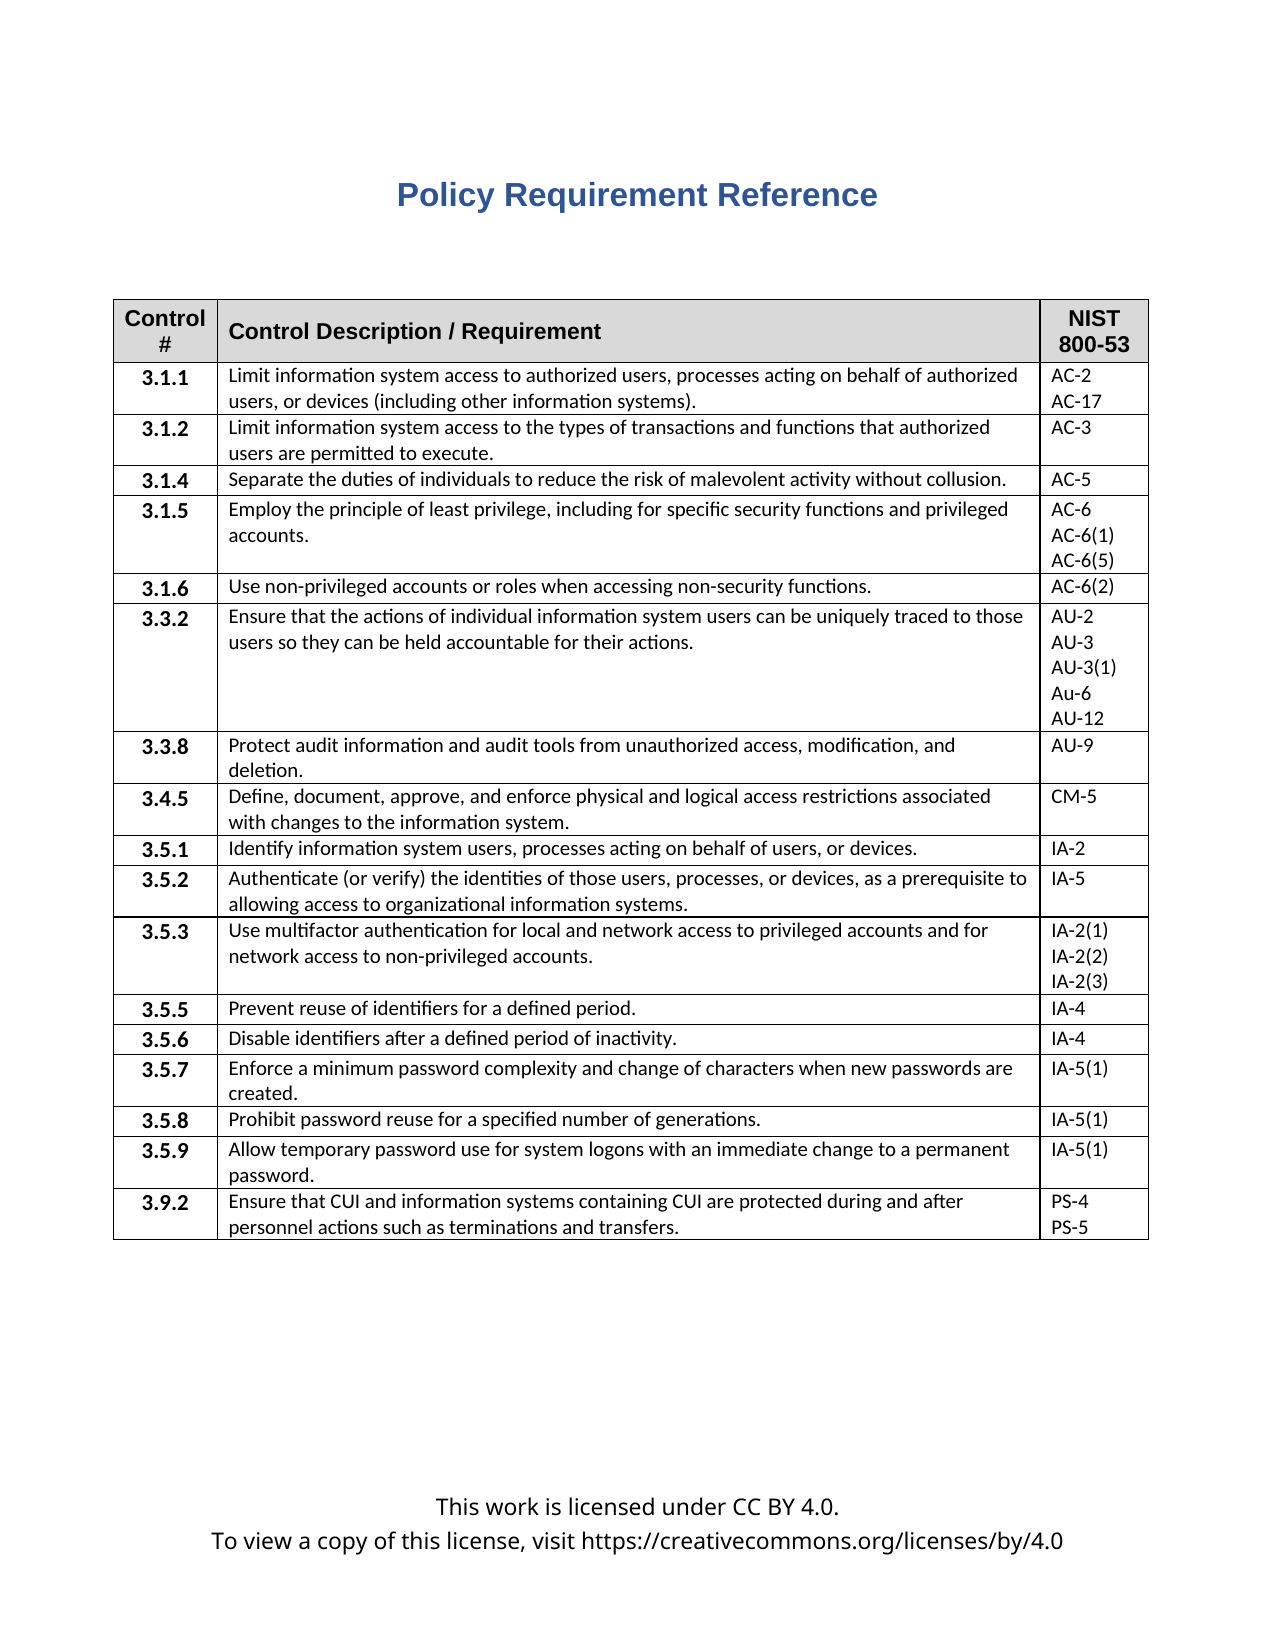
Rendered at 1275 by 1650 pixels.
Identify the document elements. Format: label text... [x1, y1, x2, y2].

table_cell Define, document, approve, and enforce physical and logical access restrictions associated with changes to the information system. [218, 784, 1039, 834]
table_cell AC-2 AC-17 [1041, 363, 1148, 413]
table_cell 3.1.2 [114, 415, 217, 465]
table_cell IA-2 [1041, 836, 1148, 864]
table_cell 3.1.4 [114, 466, 217, 495]
table_cell 3.1.6 [114, 574, 217, 603]
subtitle Policy Requirement Reference [112, 175, 1162, 213]
table_cell Use multifactor authentication for local and network access to privileged accounts and for network access to non-privileged accounts. [218, 918, 1039, 994]
table_cell Disable identifiers after a defined period of inactivity. [218, 1025, 1039, 1054]
table_cell 3.5.3 [114, 918, 217, 994]
table_cell IA-4 [1041, 995, 1148, 1024]
table_cell 3.5.2 [114, 866, 217, 916]
table_cell 3.5.1 [114, 836, 217, 864]
table_cell Limit information system access to authorized users, processes acting on behalf of authorized users, or devices (including other information systems). [218, 363, 1039, 413]
table_cell Protect audit information and audit tools from unauthorized access, modification, and deletion. [218, 732, 1039, 783]
table_header Control # [114, 300, 217, 362]
table_cell IA-5(1) [1041, 1137, 1148, 1187]
table_cell Ensure that the actions of individual information system users can be uniquely traced to those users so they can be held accountable for their actions. [218, 604, 1039, 731]
table_cell AU-9 [1041, 732, 1148, 783]
table_cell Prevent reuse of identifiers for a defined period. [218, 995, 1039, 1024]
table_cell Allow temporary password use for system logons with an immediate change to a permanent password. [218, 1137, 1039, 1187]
table_cell Employ the principle of least privilege, including for specific security functions and privileged accounts. [218, 496, 1039, 573]
table_cell IA-2(1) IA-2(2) IA-2(3) [1041, 918, 1148, 994]
table_header Control Description / Requirement [218, 300, 1039, 362]
table_cell 3.5.7 [114, 1055, 217, 1106]
table_cell 3.5.5 [114, 995, 217, 1024]
table_cell PS-4 PS-5 [1041, 1189, 1148, 1239]
table_cell Prohibit password reuse for a specified number of generations. [218, 1107, 1039, 1136]
table_cell Use non-privileged accounts or roles when accessing non-security functions. [218, 574, 1039, 603]
table_cell 3.3.8 [114, 732, 217, 783]
table_cell 3.9.2 [114, 1189, 217, 1239]
table_cell 3.1.5 [114, 496, 217, 573]
table_cell 3.4.5 [114, 784, 217, 834]
table_cell CM-5 [1041, 784, 1148, 834]
table_cell IA-4 [1041, 1025, 1148, 1054]
table_header NIST 800-53 [1041, 300, 1148, 362]
table_cell AC-6 AC-6(1) AC-6(5) [1041, 496, 1148, 573]
table_cell Enforce a minimum password complexity and change of characters when new passwords are created. [218, 1055, 1039, 1106]
table_cell IA-5 [1041, 866, 1148, 916]
table_cell AC-6(2) [1041, 574, 1148, 603]
table_cell IA-5(1) [1041, 1055, 1148, 1106]
table_cell 3.3.2 [114, 604, 217, 731]
table_cell 3.5.8 [114, 1107, 217, 1136]
table_cell Identify information system users, processes acting on behalf of users, or devices. [218, 836, 1039, 864]
table_cell AC-5 [1041, 466, 1148, 495]
table_cell AC-3 [1041, 415, 1148, 465]
table_cell AU-2 AU-3 AU-3(1) Au-6 AU-12 [1041, 604, 1148, 731]
table_cell Ensure that CUI and information systems containing CUI are protected during and after personnel actions such as terminations and transfers. [218, 1189, 1039, 1239]
table_cell Limit information system access to the types of transactions and functions that authorized users are permitted to execute. [218, 415, 1039, 465]
table_cell Authenticate (or verify) the identities of those users, processes, or devices, as a prerequisite to allowing access to organizational information systems. [218, 866, 1039, 916]
table_cell IA-5(1) [1041, 1107, 1148, 1136]
table_cell Separate the duties of individuals to reduce the risk of malevolent activity without collusion. [218, 466, 1039, 495]
table_cell 3.1.1 [114, 363, 217, 413]
table_cell 3.5.6 [114, 1025, 217, 1054]
table_cell 3.5.9 [114, 1137, 217, 1187]
